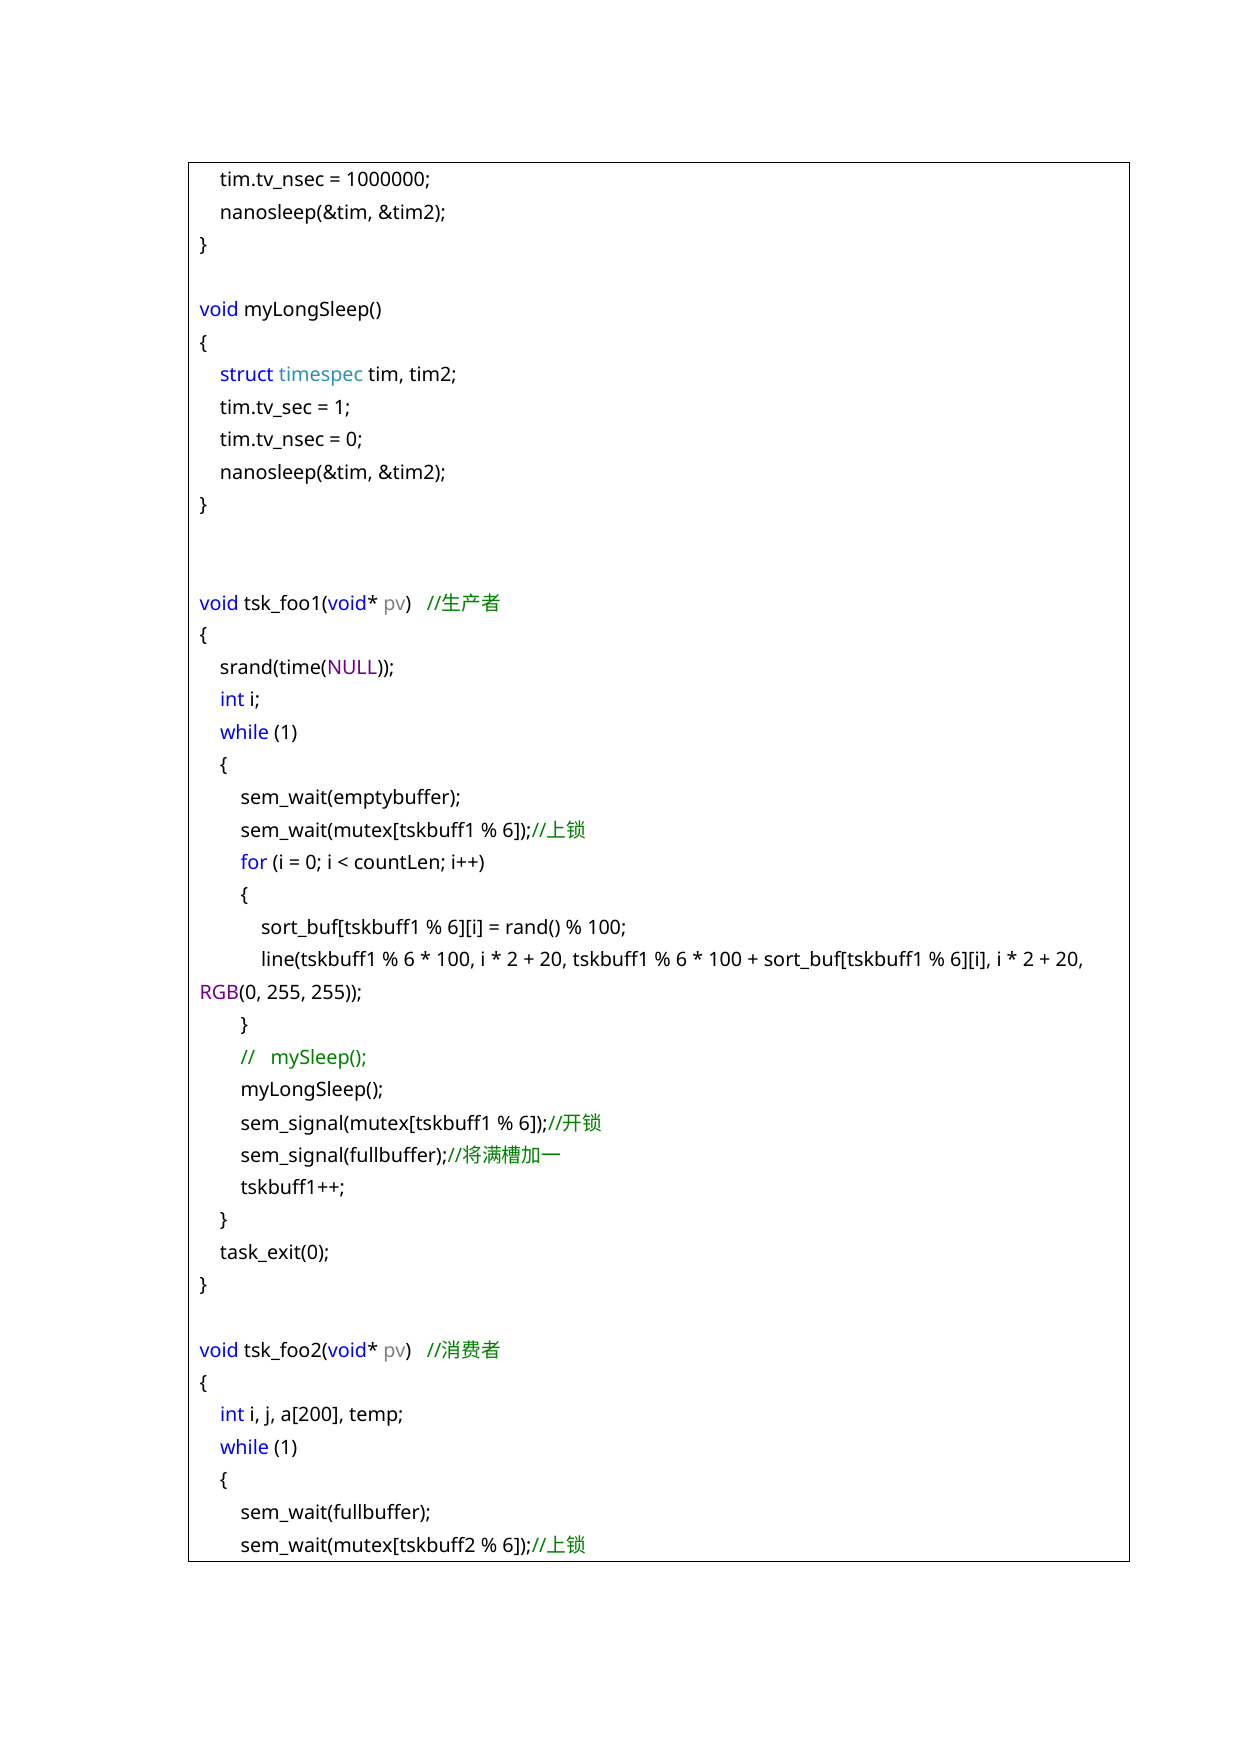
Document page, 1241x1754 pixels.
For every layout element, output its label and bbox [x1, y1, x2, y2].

table_cell [189, 163, 1129, 1561]
